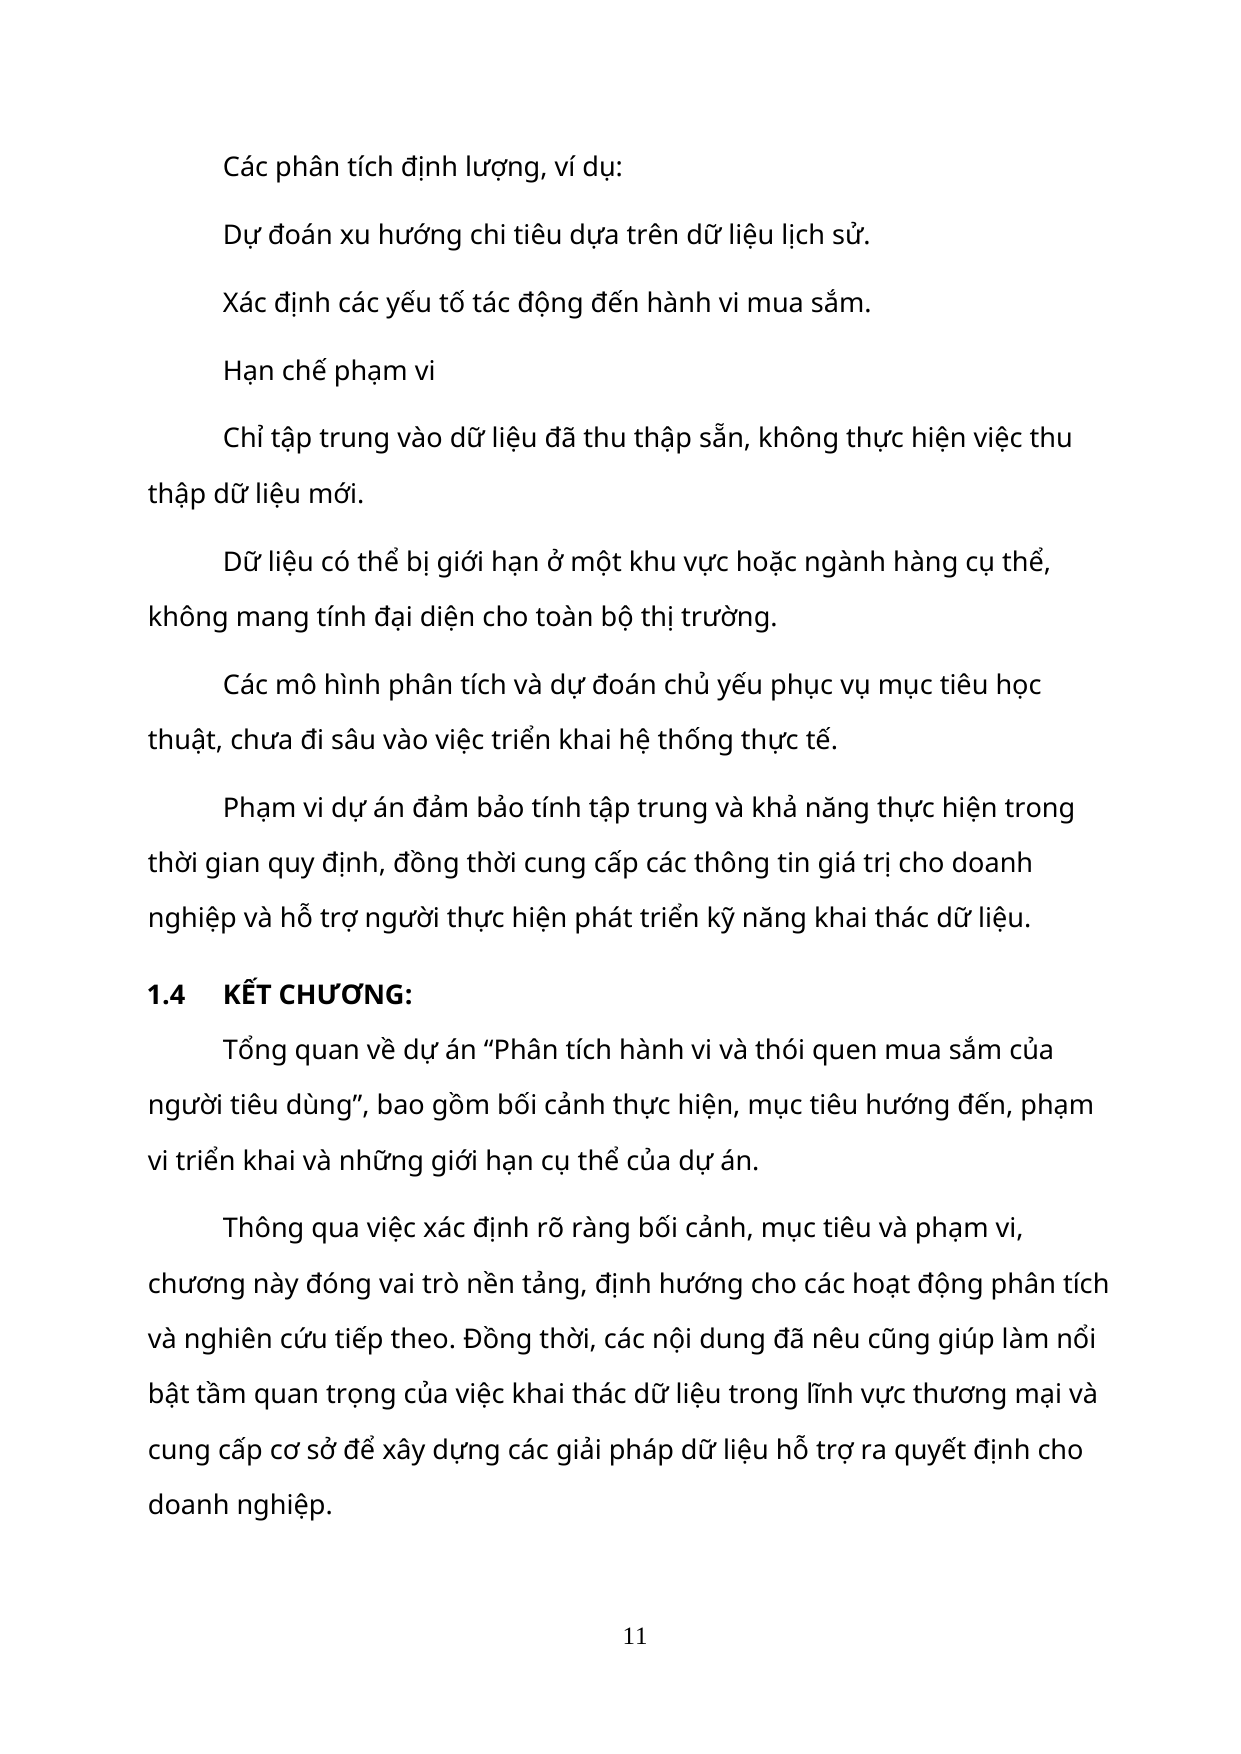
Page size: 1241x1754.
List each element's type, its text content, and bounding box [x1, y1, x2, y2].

text Tổng quan về dự án “Phân tích hành vi và thói quen mua sắm của người tiêu dùng”, bao gồm bối cảnh thực hiện, mục tiêu hướng đến, phạm vi triển khai và những giới hạn cụ thể của dự án. [148, 1030, 1122, 1178]
text Dự đoán xu hướng chi tiêu dựa trên dữ liệu lịch sử. [148, 216, 1122, 252]
text Các mô hình phân tích và dự đoán chủ yếu phục vụ mục tiêu học thuật, chưa đi sâu vào việc triển khai hệ thống thực tế. [148, 665, 1122, 757]
text Hạn chế phạm vi [148, 351, 1122, 388]
text Xác định các yếu tố tác động đến hành vi mua sắm. [148, 283, 1122, 320]
subtitle KẾT CHƯƠNG: [185, 975, 1122, 1012]
text Dữ liệu có thể bị giới hạn ở một khu vực hoặc ngành hàng cụ thể, không mang tính đại diện cho toàn bộ thị trường. [148, 542, 1122, 634]
text Chỉ tập trung vào dữ liệu đã thu thập sẵn, không thực hiện việc thu thập dữ liệu mới. [148, 419, 1122, 511]
text Phạm vi dự án đảm bảo tính tập trung và khả năng thực hiện trong thời gian quy định, đồng thời cung cấp các thông tin giá trị cho doanh nghiệp và hỗ trợ người thực hiện phát triển kỹ năng khai thác dữ liệu. [148, 788, 1122, 936]
text Các phân tích định lượng, ví dụ: [148, 148, 1122, 184]
text Thông qua việc xác định rõ ràng bối cảnh, mục tiêu và phạm vi, chương này đóng vai trò nền tảng, định hướng cho các hoạt động phân tích và nghiên cứu tiếp theo. Đồng thời, các nội dung đã nêu cũng giúp làm nổi bật tầm quan trọng của việc khai thác dữ liệu trong lĩnh vực thương mại và cung cấp cơ sở để xây dựng các giải pháp dữ liệu hỗ trợ ra quyết định cho doanh nghiệp. [148, 1209, 1122, 1522]
